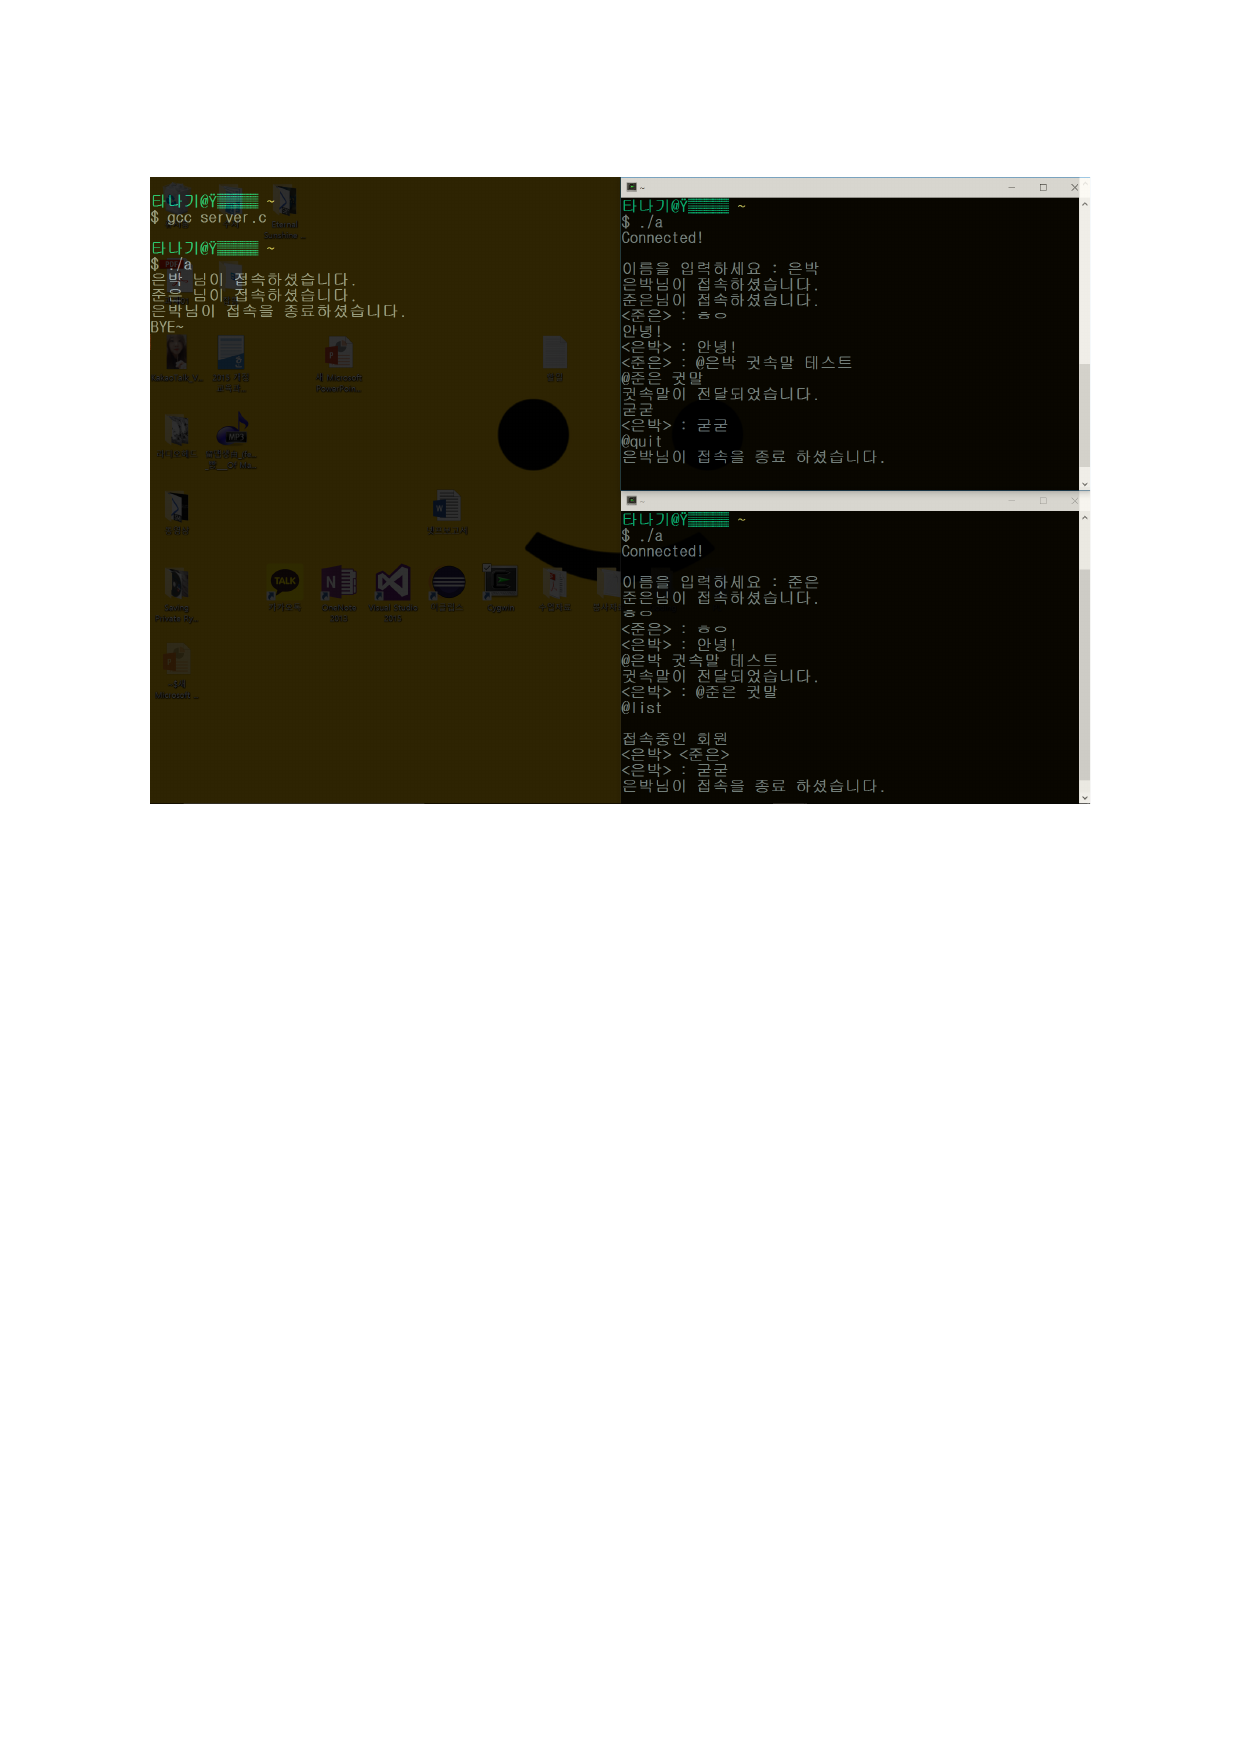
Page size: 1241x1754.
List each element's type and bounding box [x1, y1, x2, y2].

picture [150, 177, 1091, 804]
